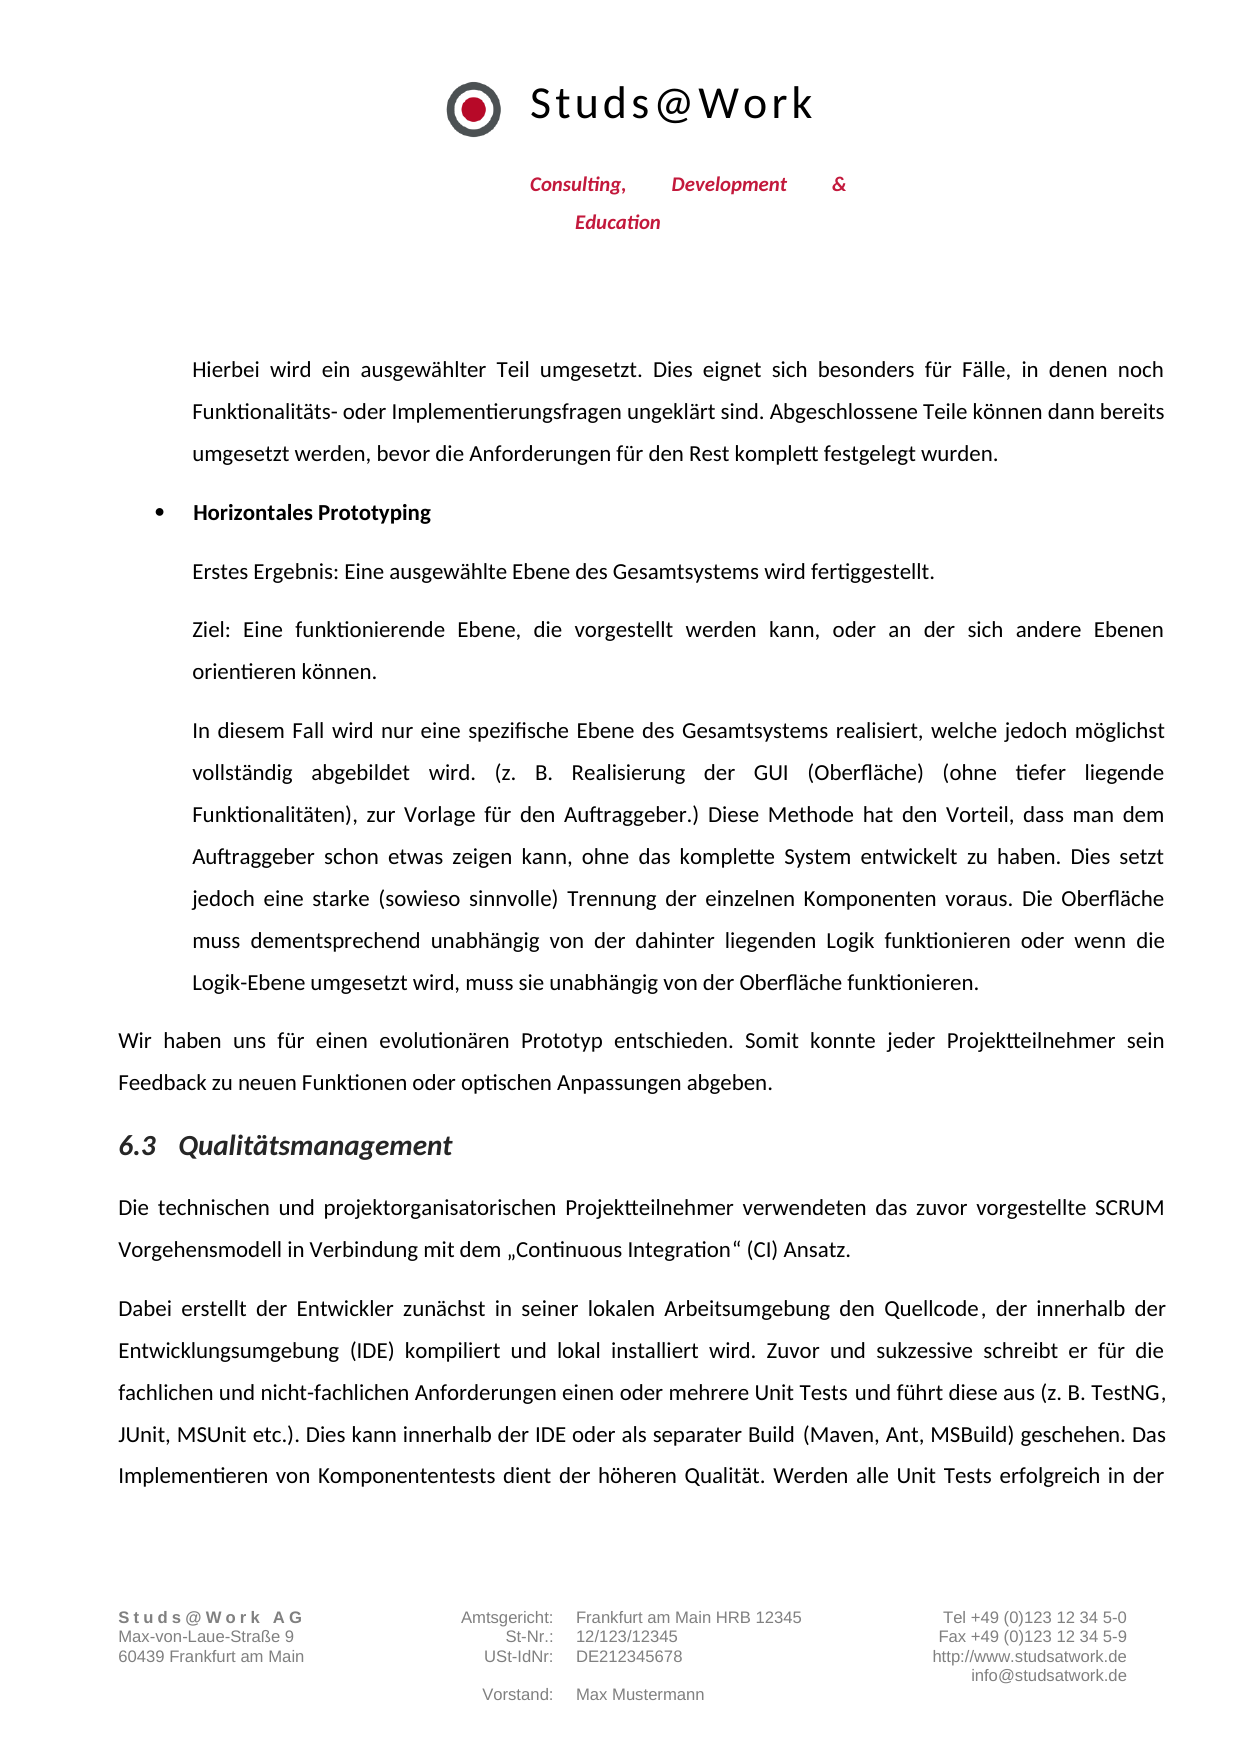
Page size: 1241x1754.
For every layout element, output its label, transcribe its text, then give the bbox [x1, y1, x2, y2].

text Ziel: Eine funktionierende Ebene, die vorgestellt werden kann, oder an der sich andere Ebenen orientieren können. [192, 615, 1166, 685]
list Horizontales Prototyping [156, 498, 1166, 526]
text Die technischen und projektorganisatorischen Projektteilnehmer verwendeten das zuvor vorgestellte SCRUM Vorgehensmodell in Verbindung mit dem „Continuous Integration“ (CI) Ansatz. [118, 1193, 1166, 1263]
text Erstes Ergebnis: Eine ausgewählte Ebene des Gesamtsystems wird fertiggestellt. [192, 557, 1166, 585]
picture [435, 73, 508, 145]
text In diesem Fall wird nur eine spezifische Ebene des Gesamtsystems realisiert, welche jedoch möglichst vollständig abgebildet wird. (z. B. Realisierung der GUI (Oberfläche) (ohne tiefer liegende Funktionalitäten), zur Vorlage für den Auftraggeber.) Diese Methode hat den Vorteil, dass man dem Auftraggeber schon etwas zeigen kann, ohne das komplette System entwickelt zu haben. Dies setzt jedoch eine starke (sowieso sinnvolle) Trennung der einzelnen Komponenten voraus. Die Oberfläche muss dementsprechend unabhängig von der dahinter liegenden Logik funktionieren oder wenn die Logik-Ebene umgesetzt wird, muss sie unabhängig von der Oberfläche funktionieren. [192, 716, 1166, 996]
text Wir haben uns für einen evolutionären Prototyp entschieden. Somit konnte jeder Projektteilnehmer sein Feedback zu neuen Funktionen oder optischen Anpassungen abgeben. [118, 1027, 1166, 1097]
subtitle Qualitätsmanagement [118, 1127, 1166, 1163]
text Hierbei wird ein ausgewählter Teil umgesetzt. Dies eignet sich besonders für Fälle, in denen noch Funktionalitäts- oder Implementierungsfragen ungeklärt sind. Abgeschlossene Teile können dann bereits umgesetzt werden, bevor die Anforderungen für den Rest komplett festgelegt wurden. [192, 356, 1166, 467]
